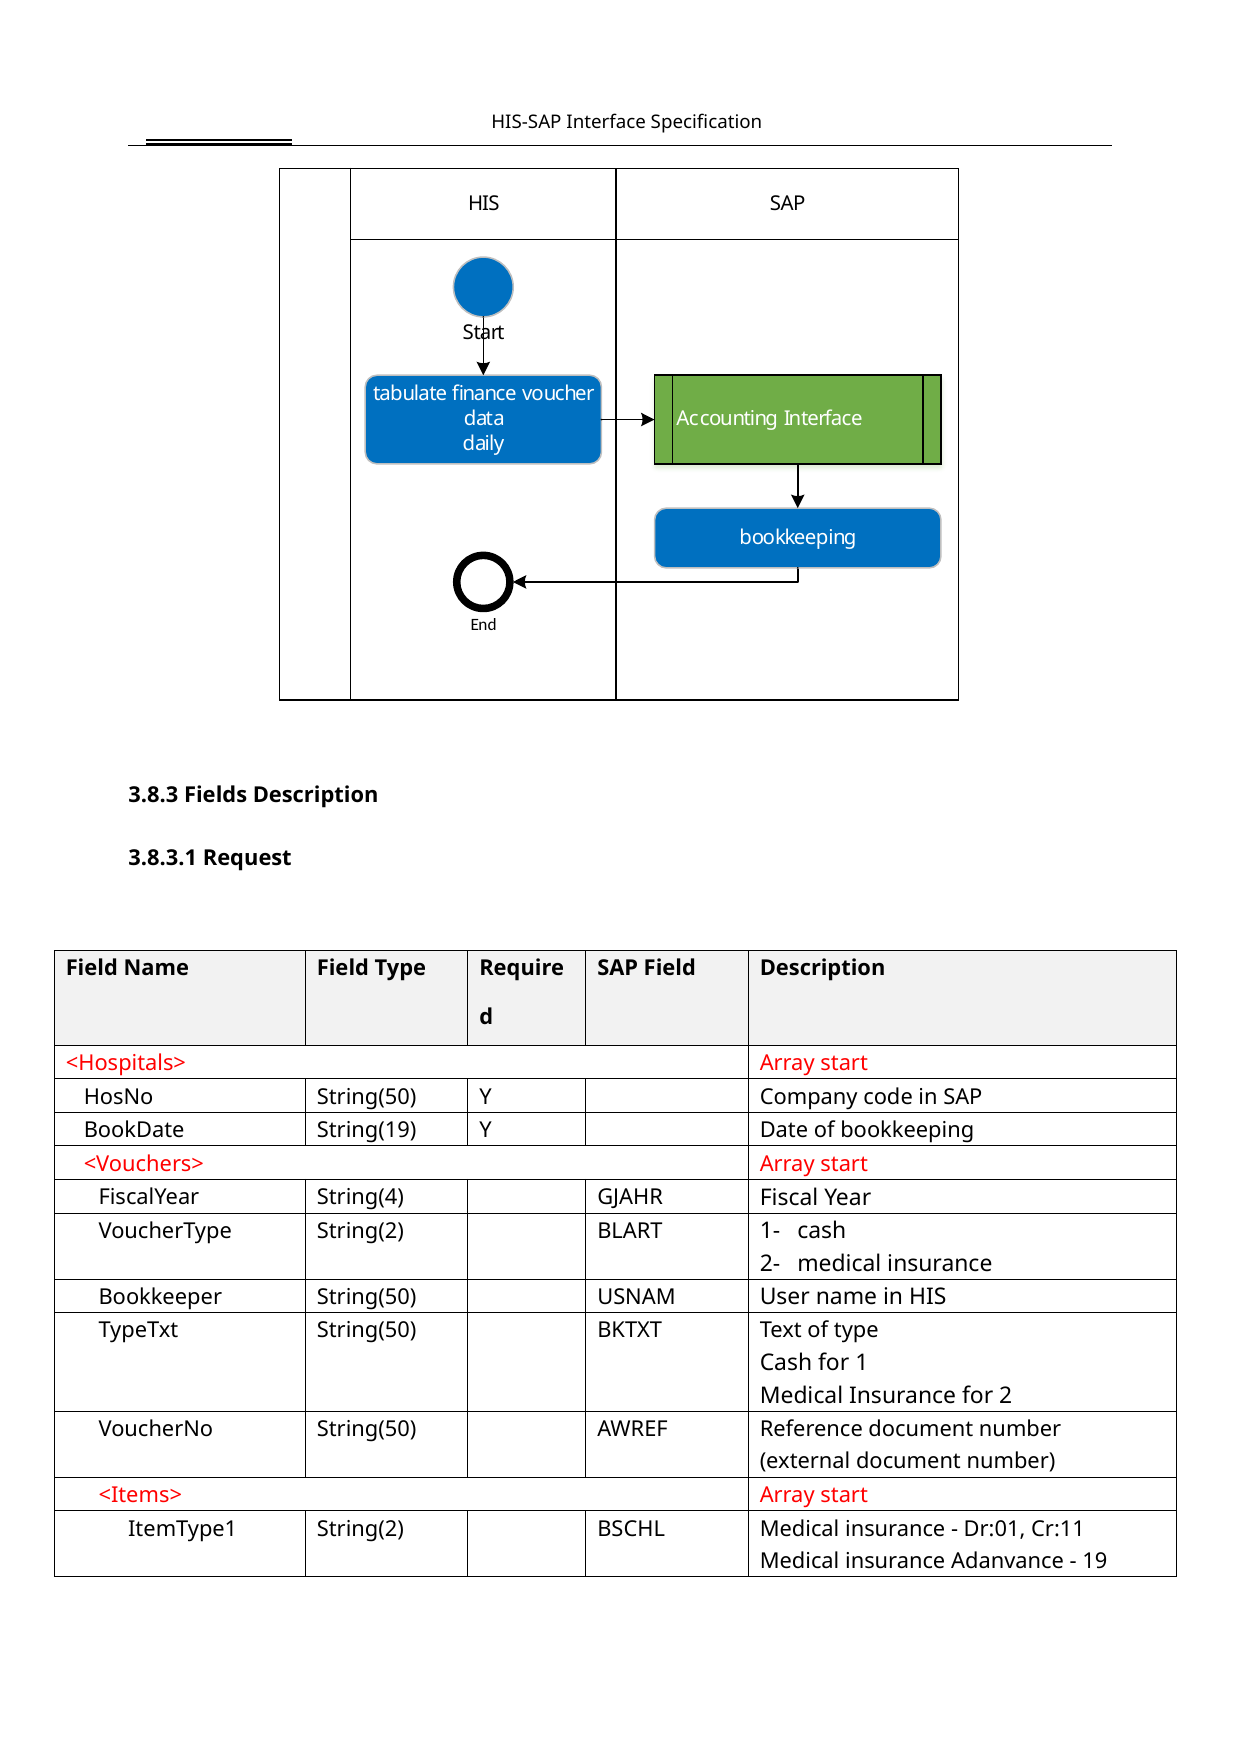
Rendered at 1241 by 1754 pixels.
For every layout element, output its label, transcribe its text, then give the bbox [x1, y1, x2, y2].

table_cell ItemType1 [55, 1511, 305, 1576]
table_cell String(4) [306, 1180, 467, 1212]
table_cell TypeTxt [55, 1313, 305, 1411]
table_cell Text of type Cash for 1 Medical Insurance for 2 [749, 1313, 1176, 1411]
subtitle Request [128, 840, 1112, 873]
table_cell Y [468, 1079, 585, 1112]
table_header Description [749, 951, 1176, 1045]
table_cell [586, 1079, 748, 1112]
table_cell User name in HIS [749, 1280, 1176, 1312]
table_cell [468, 1214, 585, 1278]
table_header Required [468, 951, 585, 1045]
table_cell [468, 1180, 585, 1212]
table_cell String(50) [306, 1079, 467, 1112]
table_cell BLART [586, 1214, 748, 1278]
table_cell VoucherType [55, 1214, 305, 1278]
subtitle Fields Description [128, 778, 1112, 810]
table_header Field Type [306, 951, 467, 1045]
table_cell Array start [749, 1046, 1176, 1078]
table_cell String(2) [306, 1214, 467, 1278]
table_cell [468, 1412, 585, 1477]
table_cell BookDate [55, 1113, 305, 1145]
table_cell <Items> [55, 1478, 748, 1510]
table_cell VoucherNo [55, 1412, 305, 1477]
table_cell String(50) [306, 1313, 467, 1411]
table_cell [468, 1511, 585, 1576]
table_header SAP Field [586, 951, 748, 1045]
table_cell GJAHR [586, 1180, 748, 1212]
table_cell Company code in SAP [749, 1079, 1176, 1112]
table_cell BSCHL [586, 1511, 748, 1576]
table_cell HosNo [55, 1079, 305, 1112]
table_cell <Hospitals> [55, 1046, 748, 1078]
table_cell cash medical insurance [749, 1214, 1176, 1278]
table_cell Fiscal Year [749, 1180, 1176, 1212]
table_cell FiscalYear [55, 1180, 305, 1212]
table_cell [468, 1280, 585, 1312]
table_cell String(50) [306, 1412, 467, 1477]
table_cell Y [468, 1113, 585, 1145]
table_cell Array start [749, 1146, 1176, 1179]
table_cell Reference document number (external document number) [749, 1412, 1176, 1477]
table_cell BKTXT [586, 1313, 748, 1411]
table_cell USNAM [586, 1280, 748, 1312]
table_cell AWREF [586, 1412, 748, 1477]
table_cell [586, 1113, 748, 1145]
table_cell String(19) [306, 1113, 467, 1145]
table_cell Date of bookkeeping [749, 1113, 1176, 1145]
table_cell [468, 1313, 585, 1411]
table_cell Bookkeeper [55, 1280, 305, 1312]
table_cell String(2) [306, 1511, 467, 1576]
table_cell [749, 1511, 1176, 1576]
table_cell <Vouchers> [55, 1146, 748, 1179]
table_header Field Name [55, 951, 305, 1045]
table_cell String(50) [306, 1280, 467, 1312]
table_cell Array start [749, 1478, 1176, 1510]
